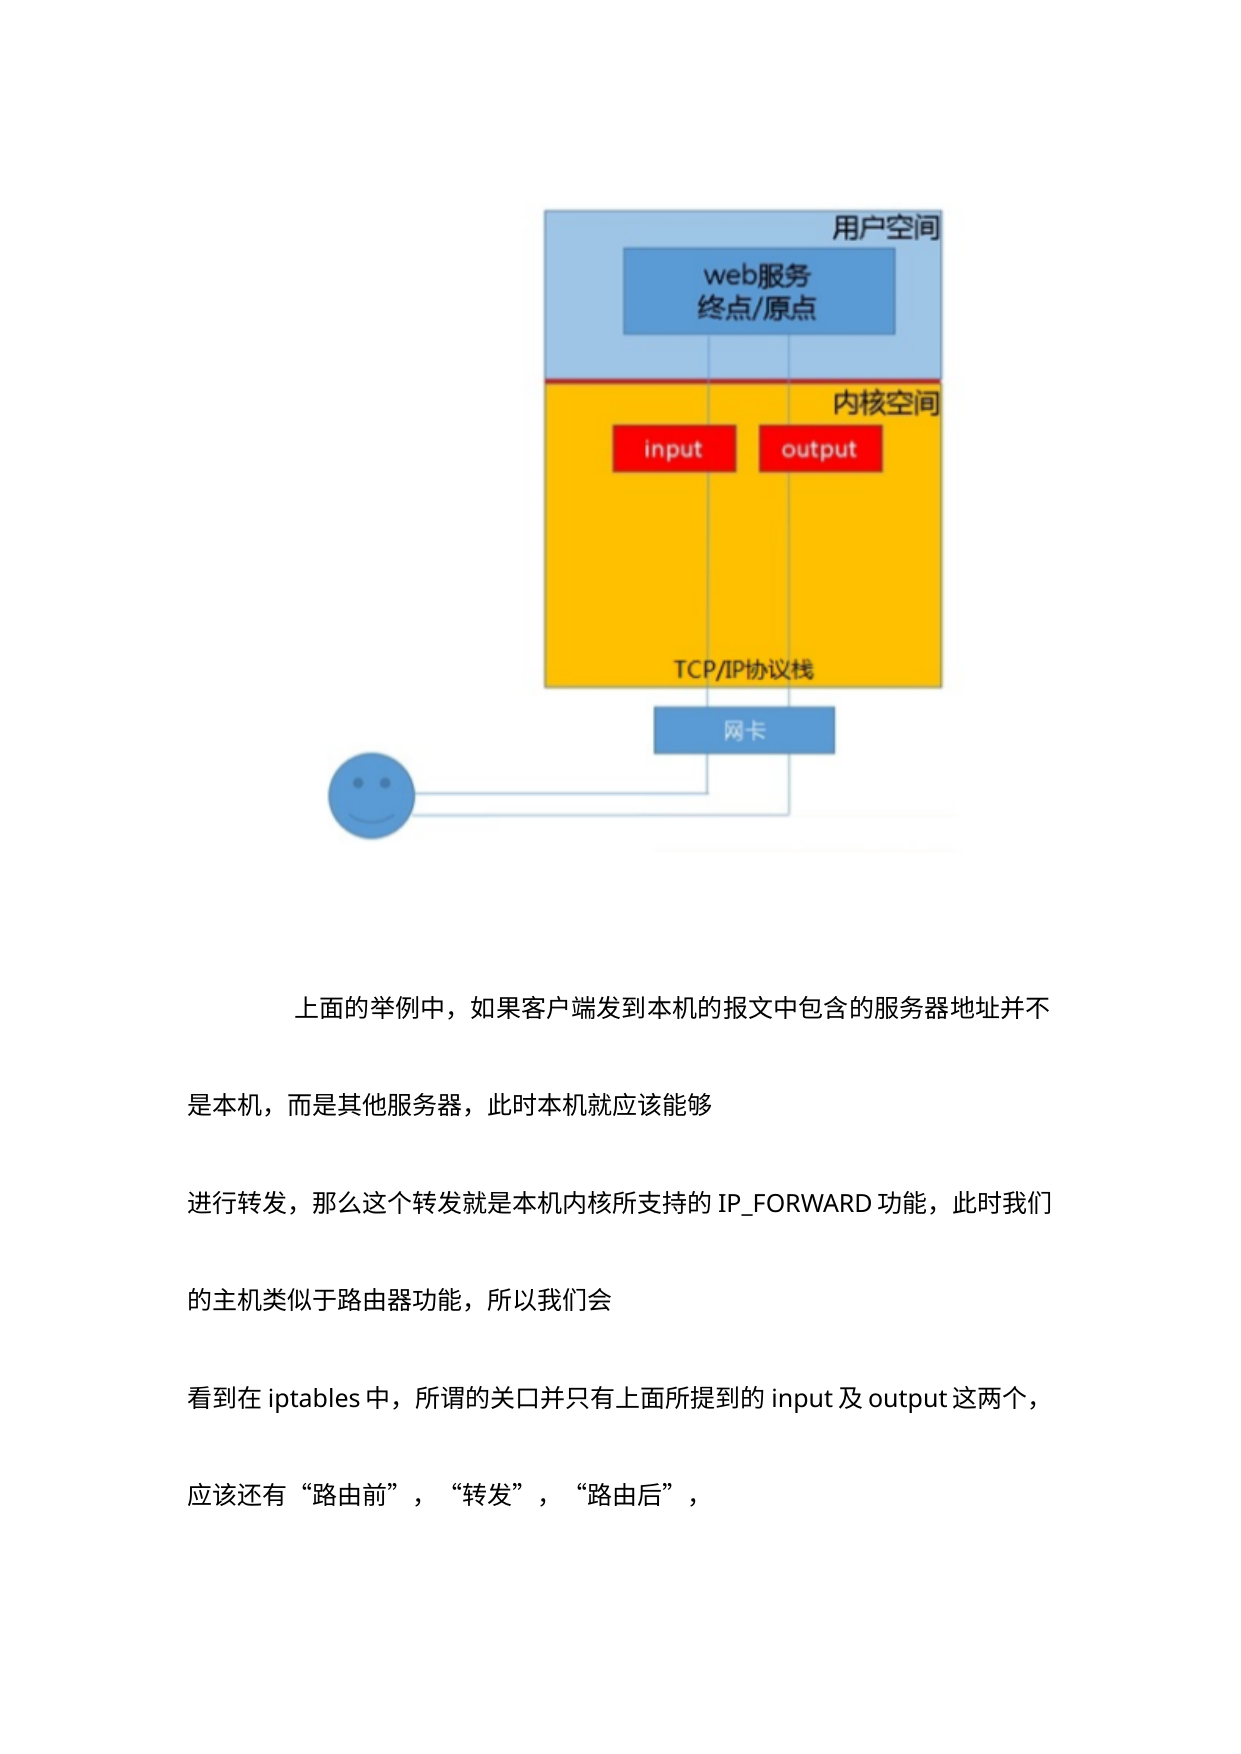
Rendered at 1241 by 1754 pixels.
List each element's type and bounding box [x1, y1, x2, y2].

text [187, 974, 1053, 1526]
picture [237, 162, 1080, 854]
